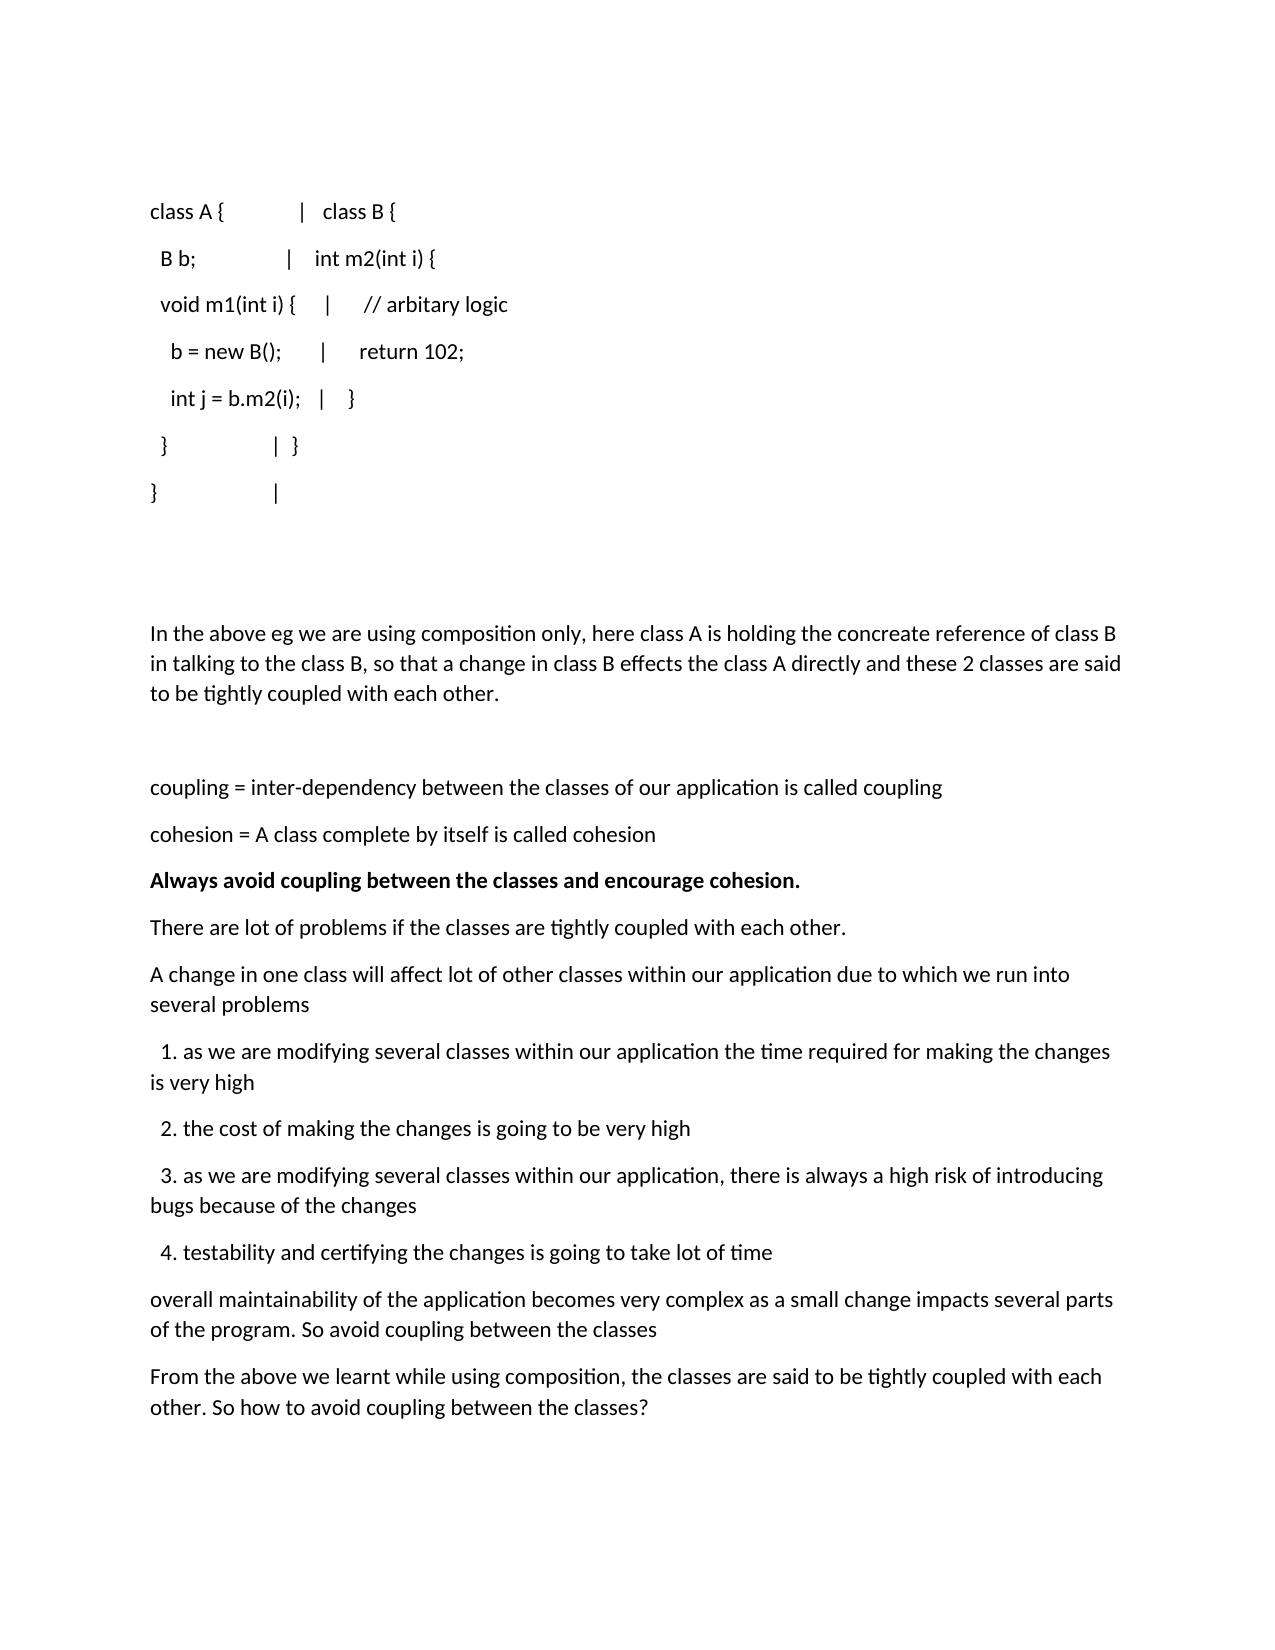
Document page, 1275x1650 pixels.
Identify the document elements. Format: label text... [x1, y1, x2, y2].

text From the above we learnt while using composition, the classes are said to be tightly coupled with each other. So how to avoid coupling between the classes? [150, 1362, 1125, 1421]
text cohesion = A class complete by itself is called cohesion [150, 820, 1125, 848]
text coupling = inter-dependency between the classes of our application is called coupling [150, 773, 1125, 801]
text 3. as we are modifying several classes within our application, there is always a high risk of introducing bugs because of the changes [150, 1161, 1125, 1220]
text int j = b.m2(i); | } [150, 384, 1125, 412]
text Always avoid coupling between the classes and encourage cohesion. [150, 867, 1125, 895]
text } | [150, 478, 1125, 506]
text void m1(int i) { | // arbitary logic [150, 291, 1125, 319]
text A change in one class will affect lot of other classes within our application due to which we run into several problems [150, 960, 1125, 1019]
text B b; | int m2(int i) { [150, 244, 1125, 272]
text b = new B(); | return 102; [150, 337, 1125, 366]
text 1. as we are modifying several classes within our application the time required for making the changes is very high [150, 1037, 1125, 1096]
text overall maintainability of the application becomes very complex as a small change impacts several parts of the program. So avoid coupling between the classes [150, 1285, 1125, 1344]
text class A { | class B { [150, 197, 1125, 225]
text In the above eg we are using composition only, here class A is holding the concreate reference of class B in talking to the class B, so that a change in class B effects the class A directly and these 2 classes are said to be tightly coupled with each other. [150, 619, 1125, 707]
text There are lot of problems if the classes are tightly coupled with each other. [150, 913, 1125, 942]
text } | } [150, 431, 1125, 459]
text 2. the cost of making the changes is going to be very high [150, 1114, 1125, 1143]
text 4. testability and certifying the changes is going to take lot of time [150, 1238, 1125, 1267]
